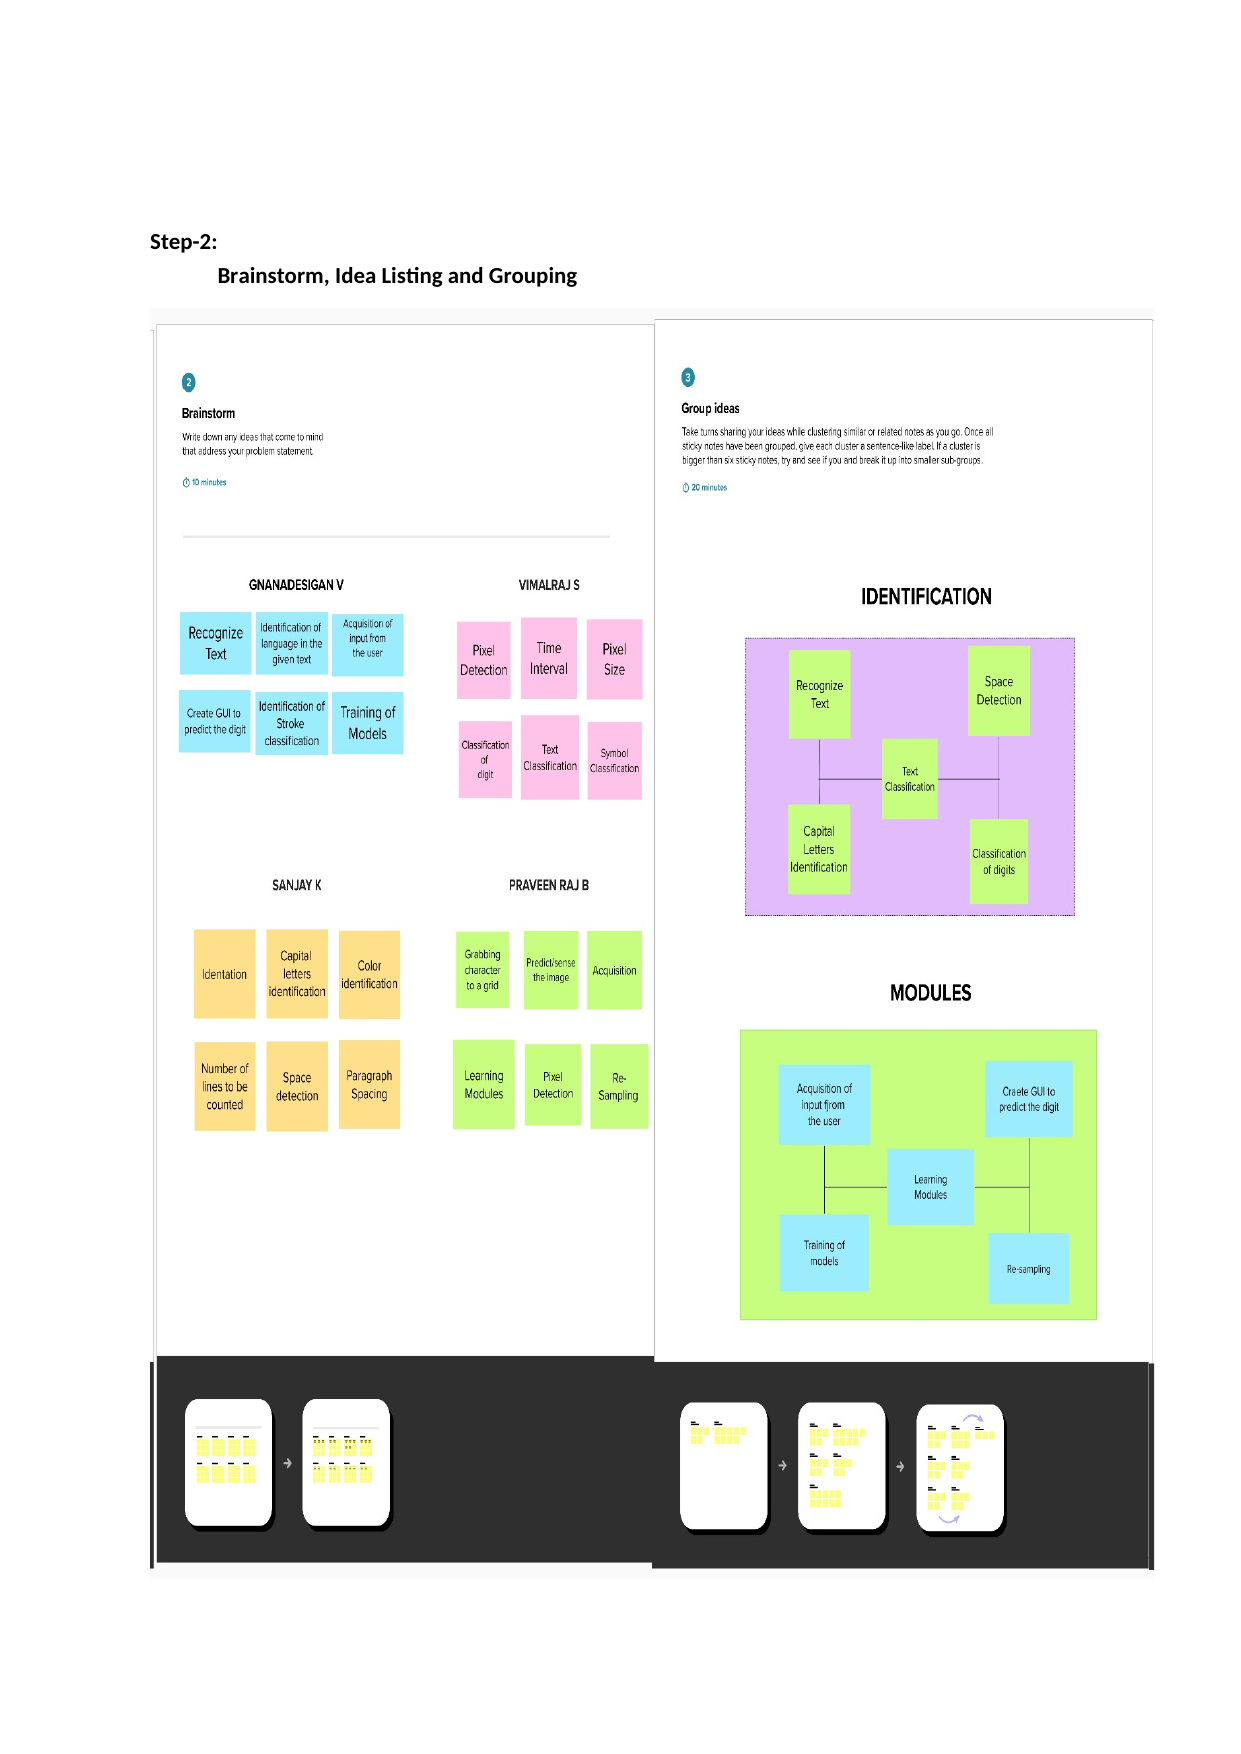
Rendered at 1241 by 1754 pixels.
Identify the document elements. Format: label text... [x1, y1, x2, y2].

text Step-2: [150, 227, 1178, 255]
text Brainstorm, Idea Listing and Grouping [150, 261, 1178, 289]
picture [150, 308, 1155, 1579]
